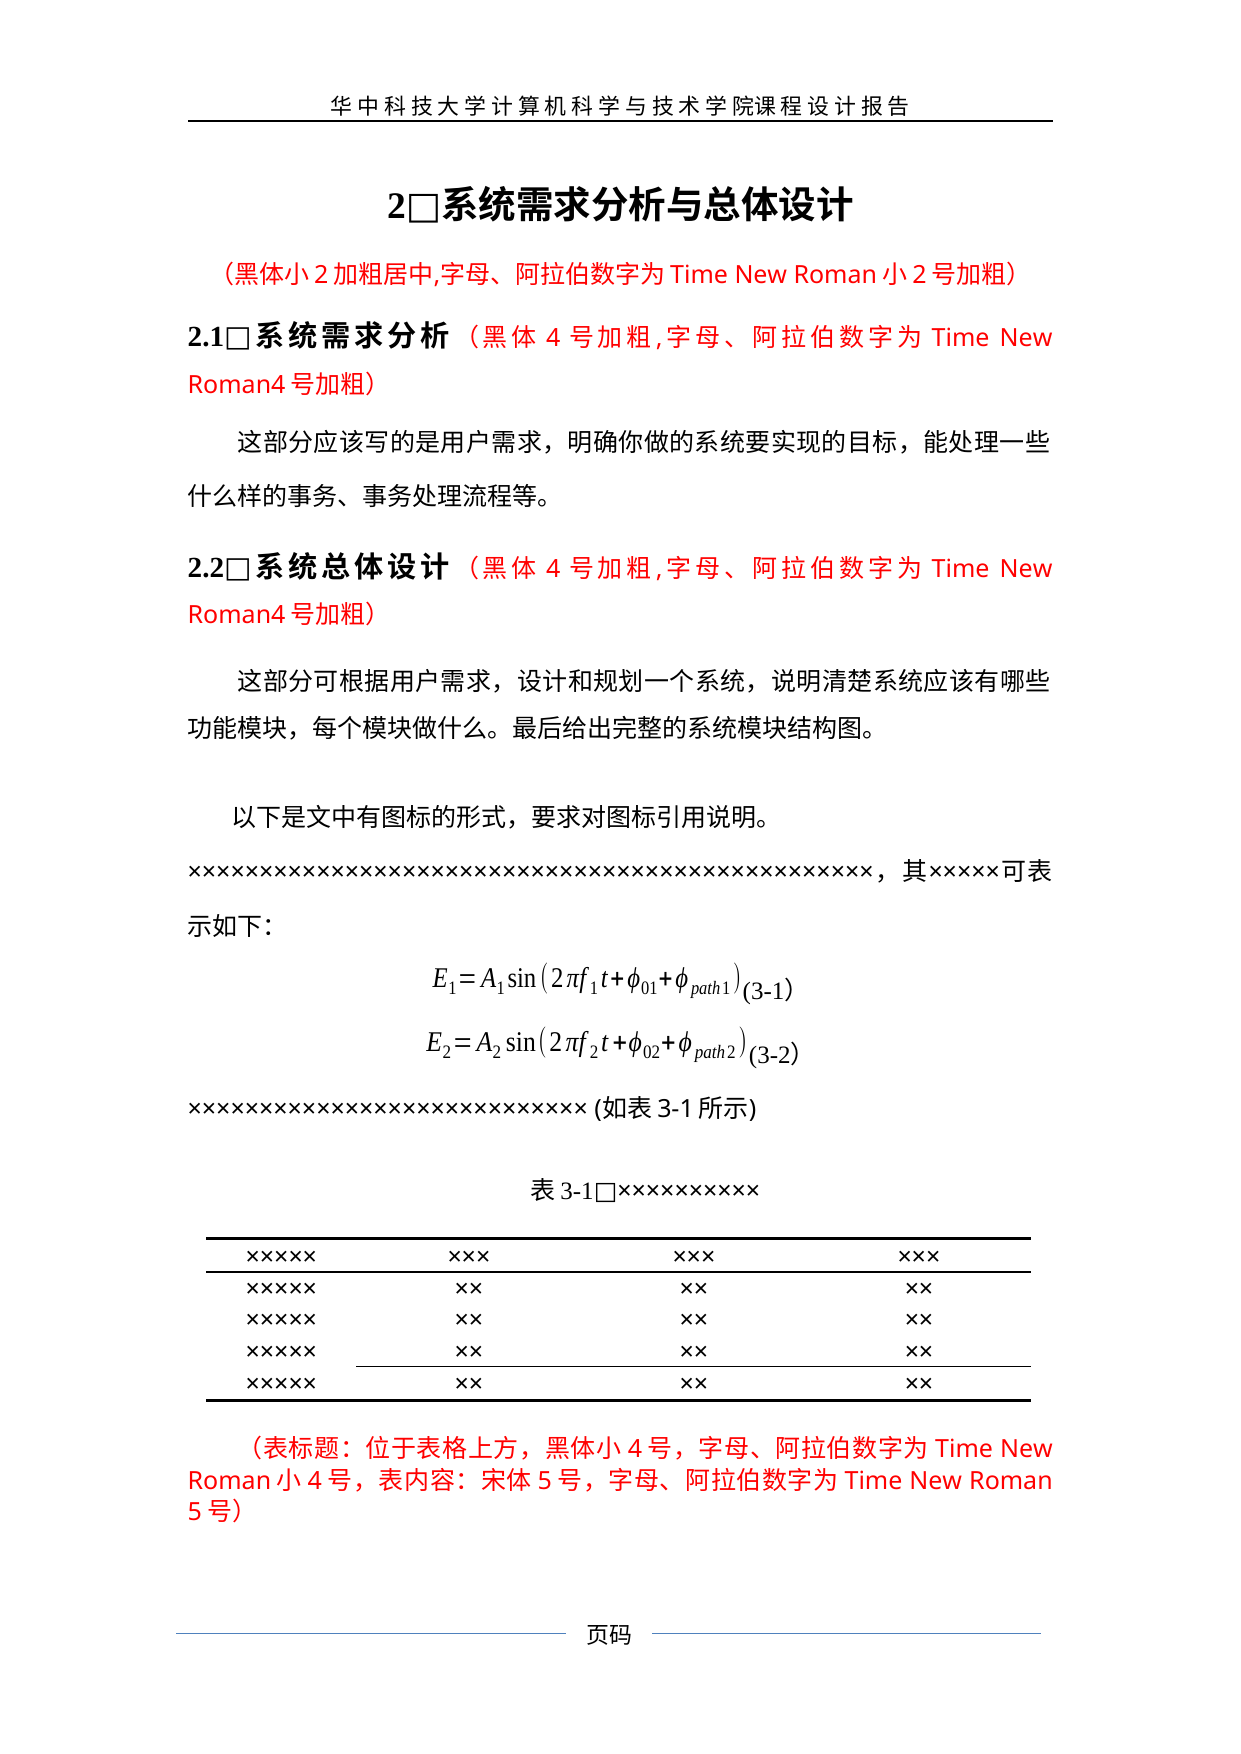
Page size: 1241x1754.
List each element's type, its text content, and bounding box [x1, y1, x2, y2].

table_cell ×× [806, 1273, 1031, 1304]
table_cell ×× [581, 1304, 806, 1335]
text ××××××××××××××××××××××××××××××××××××××××××××××××，其×××××可表示如下： [187, 852, 1053, 942]
text 这部分应该写的是用户需求，明确你做的系统要实现的目标，能处理一些什么样的事务、事务处理流程等。 [187, 422, 1053, 513]
text (3-2） [187, 1025, 1053, 1071]
table_cell ××××× [206, 1366, 356, 1398]
table_cell ××××× [206, 1335, 356, 1366]
table_cell ×× [356, 1367, 581, 1398]
table_header ××× [581, 1240, 806, 1271]
text 这部分可根据用户需求，设计和规划一个系统，说明清楚系统应该有哪些功能模块，每个模块做什么。最后给出完整的系统模块结构图。 [187, 653, 1053, 746]
text 2.1□系统需求分析（黑体4号加粗,字母、阿拉伯数字为Time New Roman4号加粗） [187, 313, 1053, 401]
text ×××××××××××××××××××××××××××× (如表3-1所示) [187, 1089, 1053, 1125]
table_header ××× [356, 1240, 581, 1271]
table_cell ×× [356, 1335, 581, 1366]
text （表标题：位于表格上方，黑体小4号，字母、阿拉伯数字为Time New Roman小4号，表内容：宋体5号，字母、阿拉伯数字为Time New Roman 5号） [187, 1433, 1053, 1527]
table_header ××××× [206, 1240, 356, 1271]
table_cell ×× [581, 1367, 806, 1398]
table_cell ×× [581, 1273, 806, 1304]
text 以下是文中有图标的形式，要求对图标引用说明。 [187, 797, 1053, 834]
text 表3-1□×××××××××× [187, 1174, 1053, 1206]
table_cell ×× [806, 1304, 1031, 1335]
table_cell ×× [356, 1304, 581, 1335]
table_cell ×× [806, 1367, 1031, 1398]
table_cell ×× [356, 1273, 581, 1304]
table_cell ××××× [206, 1273, 356, 1304]
text (3-1） [187, 961, 1053, 1007]
table_cell ×× [806, 1335, 1031, 1366]
table_cell ×× [581, 1335, 806, 1366]
text 2.2□系统总体设计（黑体4号加粗,字母、阿拉伯数字为Time New Roman4号加粗） [187, 543, 1053, 631]
text （黑体小2加粗居中,字母、阿拉伯数字为Time New Roman小2号加粗） [187, 255, 1053, 291]
table_cell ××××× [206, 1304, 356, 1335]
table_header ××× [806, 1240, 1031, 1271]
text 2□系统需求分析与总体设计 [187, 174, 1053, 229]
